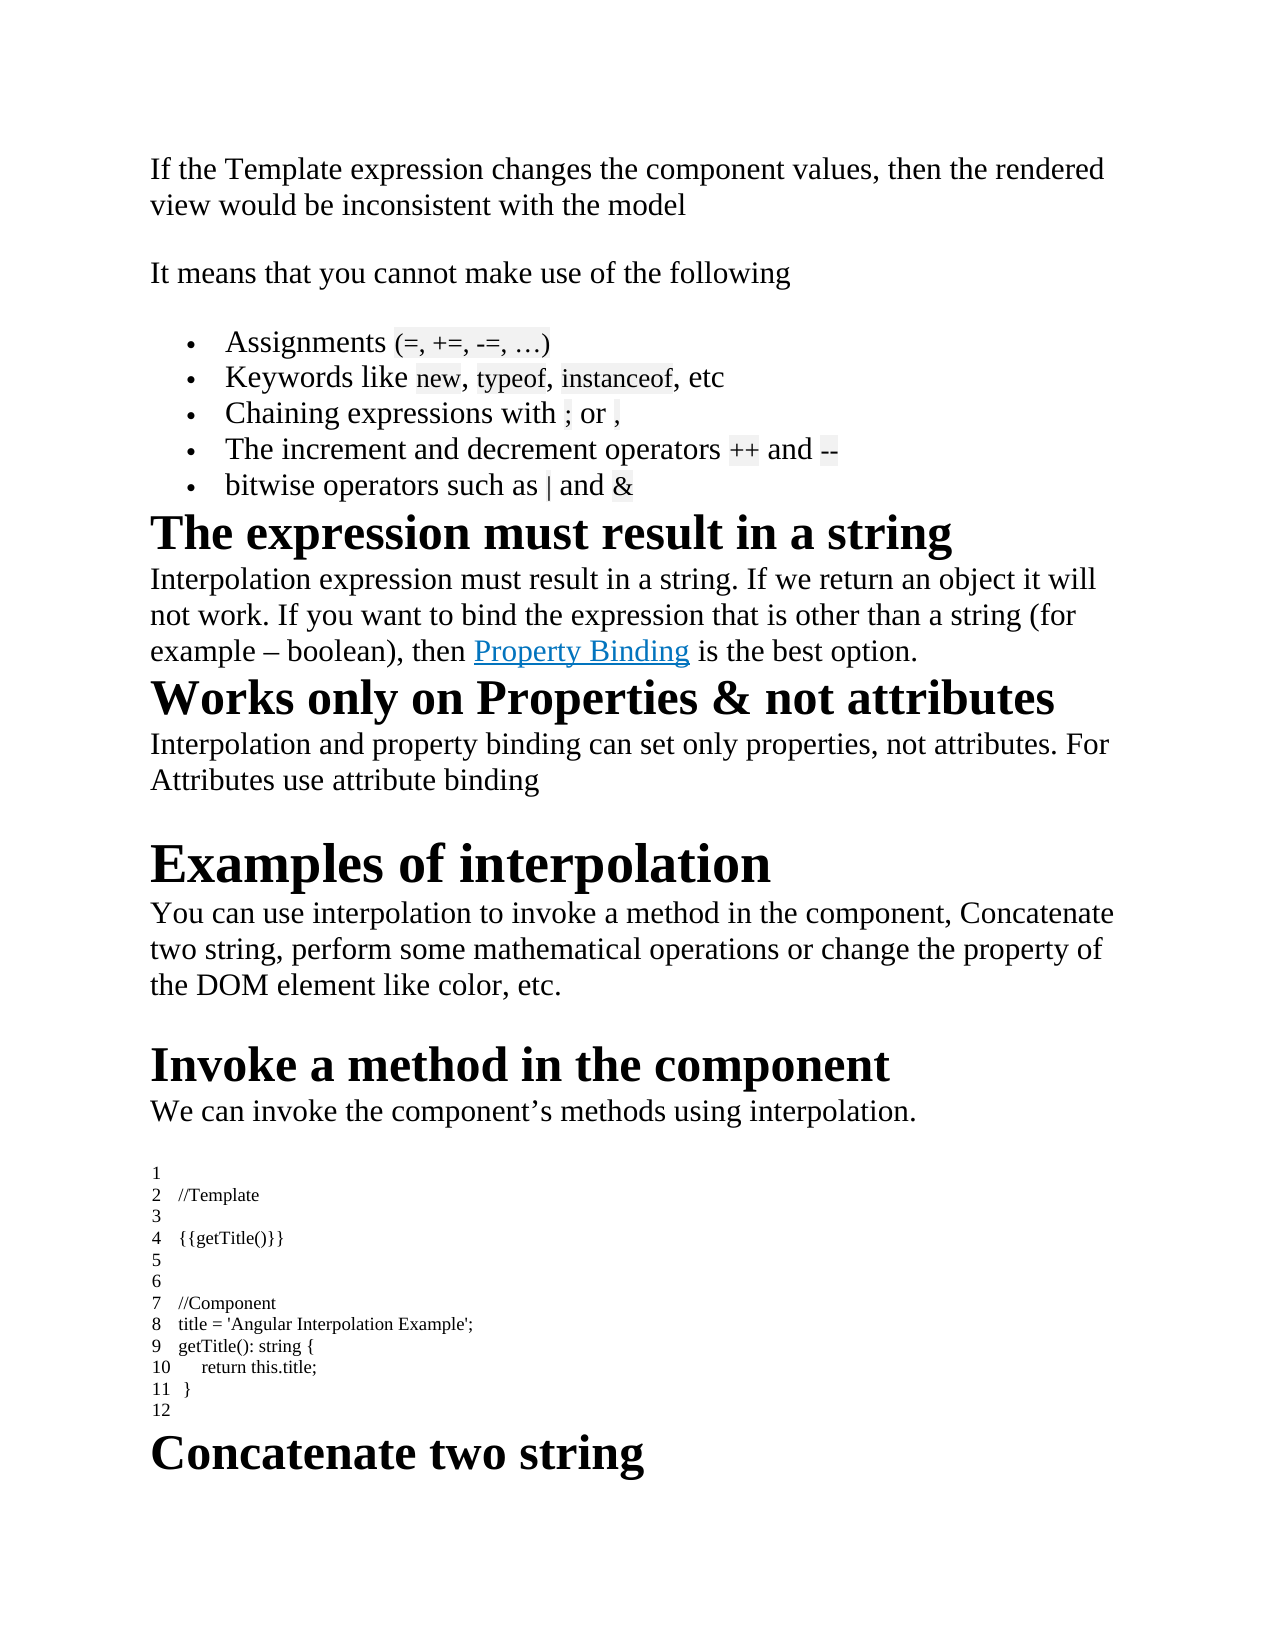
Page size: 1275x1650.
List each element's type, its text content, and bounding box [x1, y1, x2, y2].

table_header //Template {{getTitle()}} //Component title = 'Angular Interpolation Example'; getTitle(): string { return this.title; } [176, 1161, 1125, 1422]
list Chaining expressions with ; or , [187, 395, 1125, 431]
text We can invoke the component’s methods using interpolation. [150, 1092, 1125, 1128]
text It means that you cannot make use of the following [150, 254, 1125, 290]
list The increment and decrement operators ++ and -- [187, 431, 1125, 467]
text Concatenate two string [150, 1422, 1125, 1480]
text You can use interpolation to invoke a method in the component, Concatenate two string, perform some mathematical operations or change the property of the DOM element like color, etc. [150, 894, 1125, 1002]
table_header 1 2 3 4 5 6 7 8 9 10 11 12 [150, 1161, 176, 1422]
list bitwise operators such as | and & [187, 467, 1125, 502]
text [150, 150, 1125, 222]
text Interpolation expression must result in a string. If we return an object it will not work. If you want to bind the expression that is other than a string (for example – boolean), then Property Binding is the best option. [150, 560, 1125, 668]
text Works only on Properties & not attributes [150, 668, 1125, 725]
list Assignments (=, +=, -=, …) [187, 323, 1125, 359]
list Keywords like new, typeof, instanceof, etc [187, 359, 1125, 395]
text Interpolation and property binding can set only properties, not attributes. For Attributes use attribute binding [150, 725, 1125, 797]
text Examples of interpolation [150, 830, 1125, 894]
text The expression must result in a string [150, 502, 1125, 560]
text Invoke a method in the component [150, 1035, 1125, 1092]
